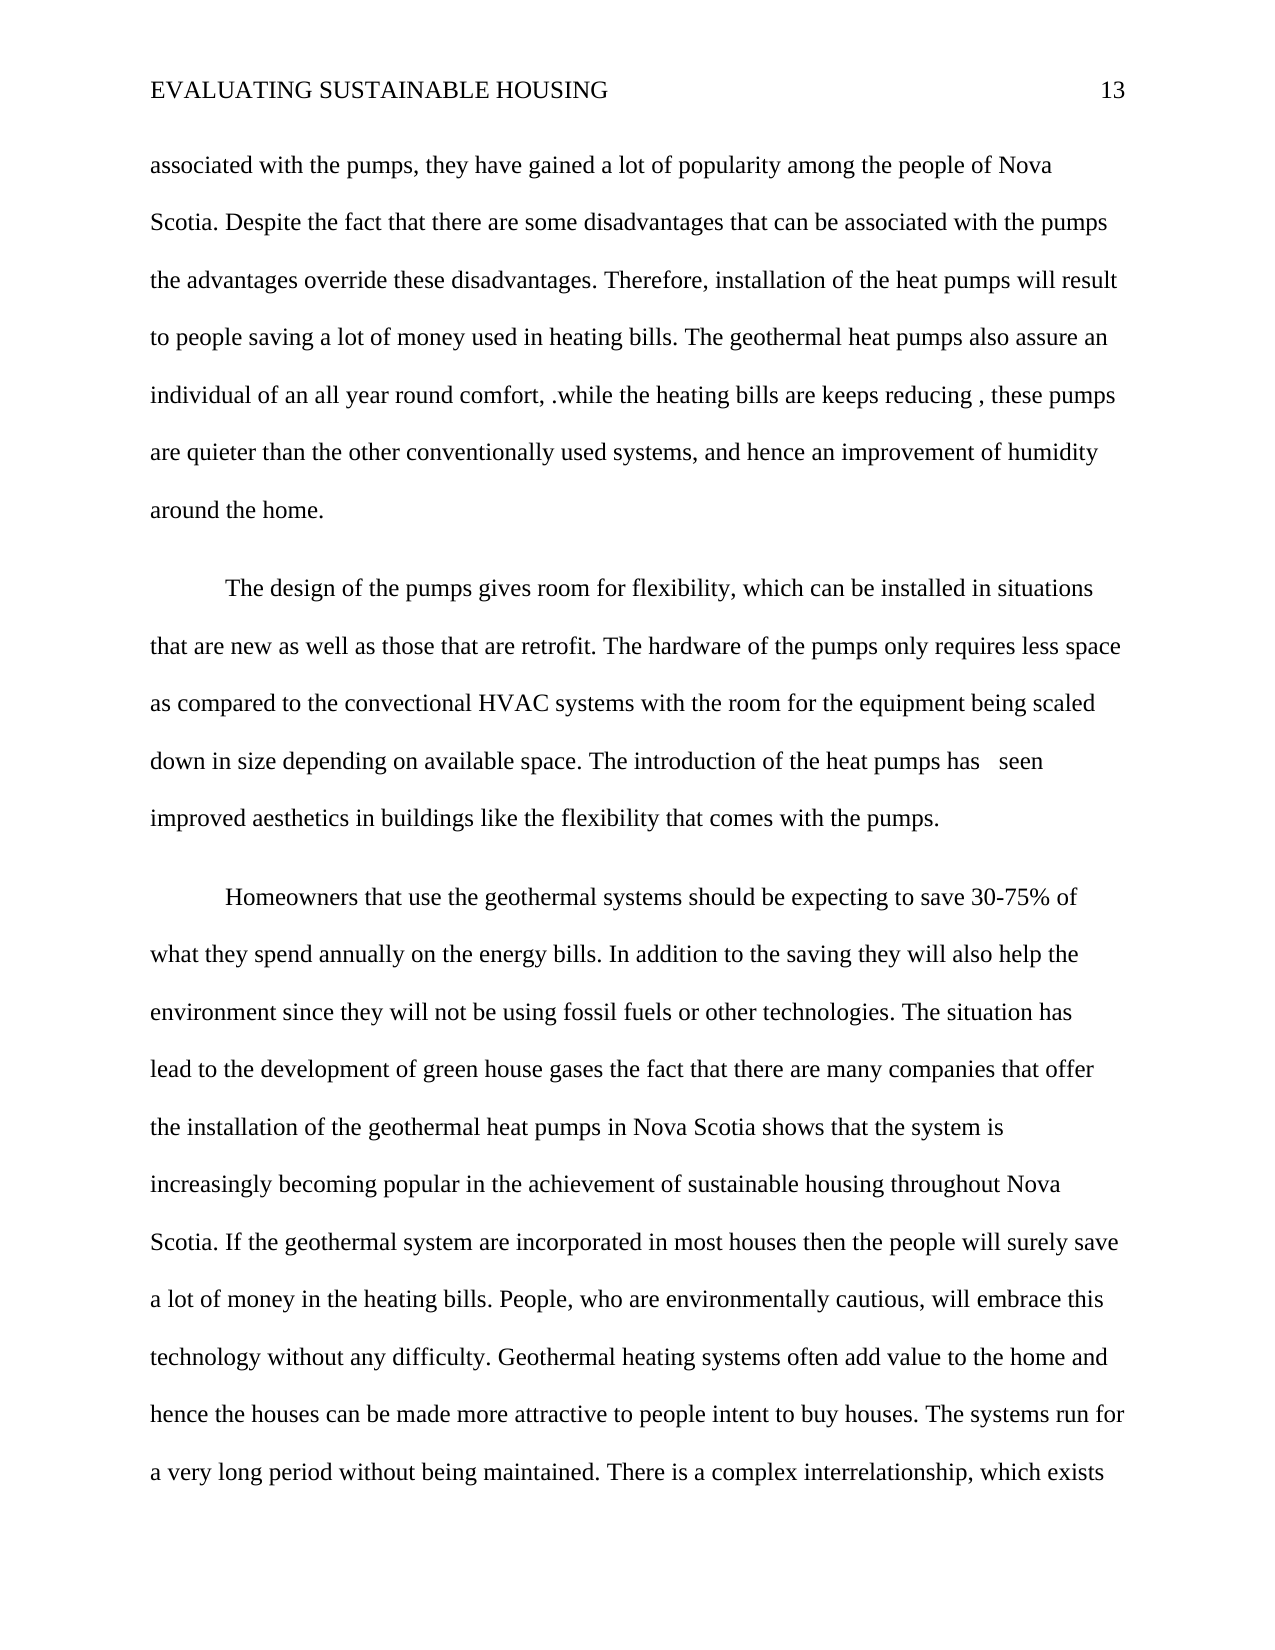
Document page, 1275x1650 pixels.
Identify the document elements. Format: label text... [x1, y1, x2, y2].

text The design of the pumps gives room for flexibility, which can be installed in situations that are new as well as those that are retrofit. The hardware of the pumps only requires less space as compared to the convectional HVAC systems with the room for the equipment being scaled down in size depending on available space. The introduction of the heat pumps has seen improved aesthetics in buildings like the flexibility that comes with the pumps. [150, 573, 1125, 832]
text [150, 882, 1125, 1485]
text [150, 150, 1125, 524]
